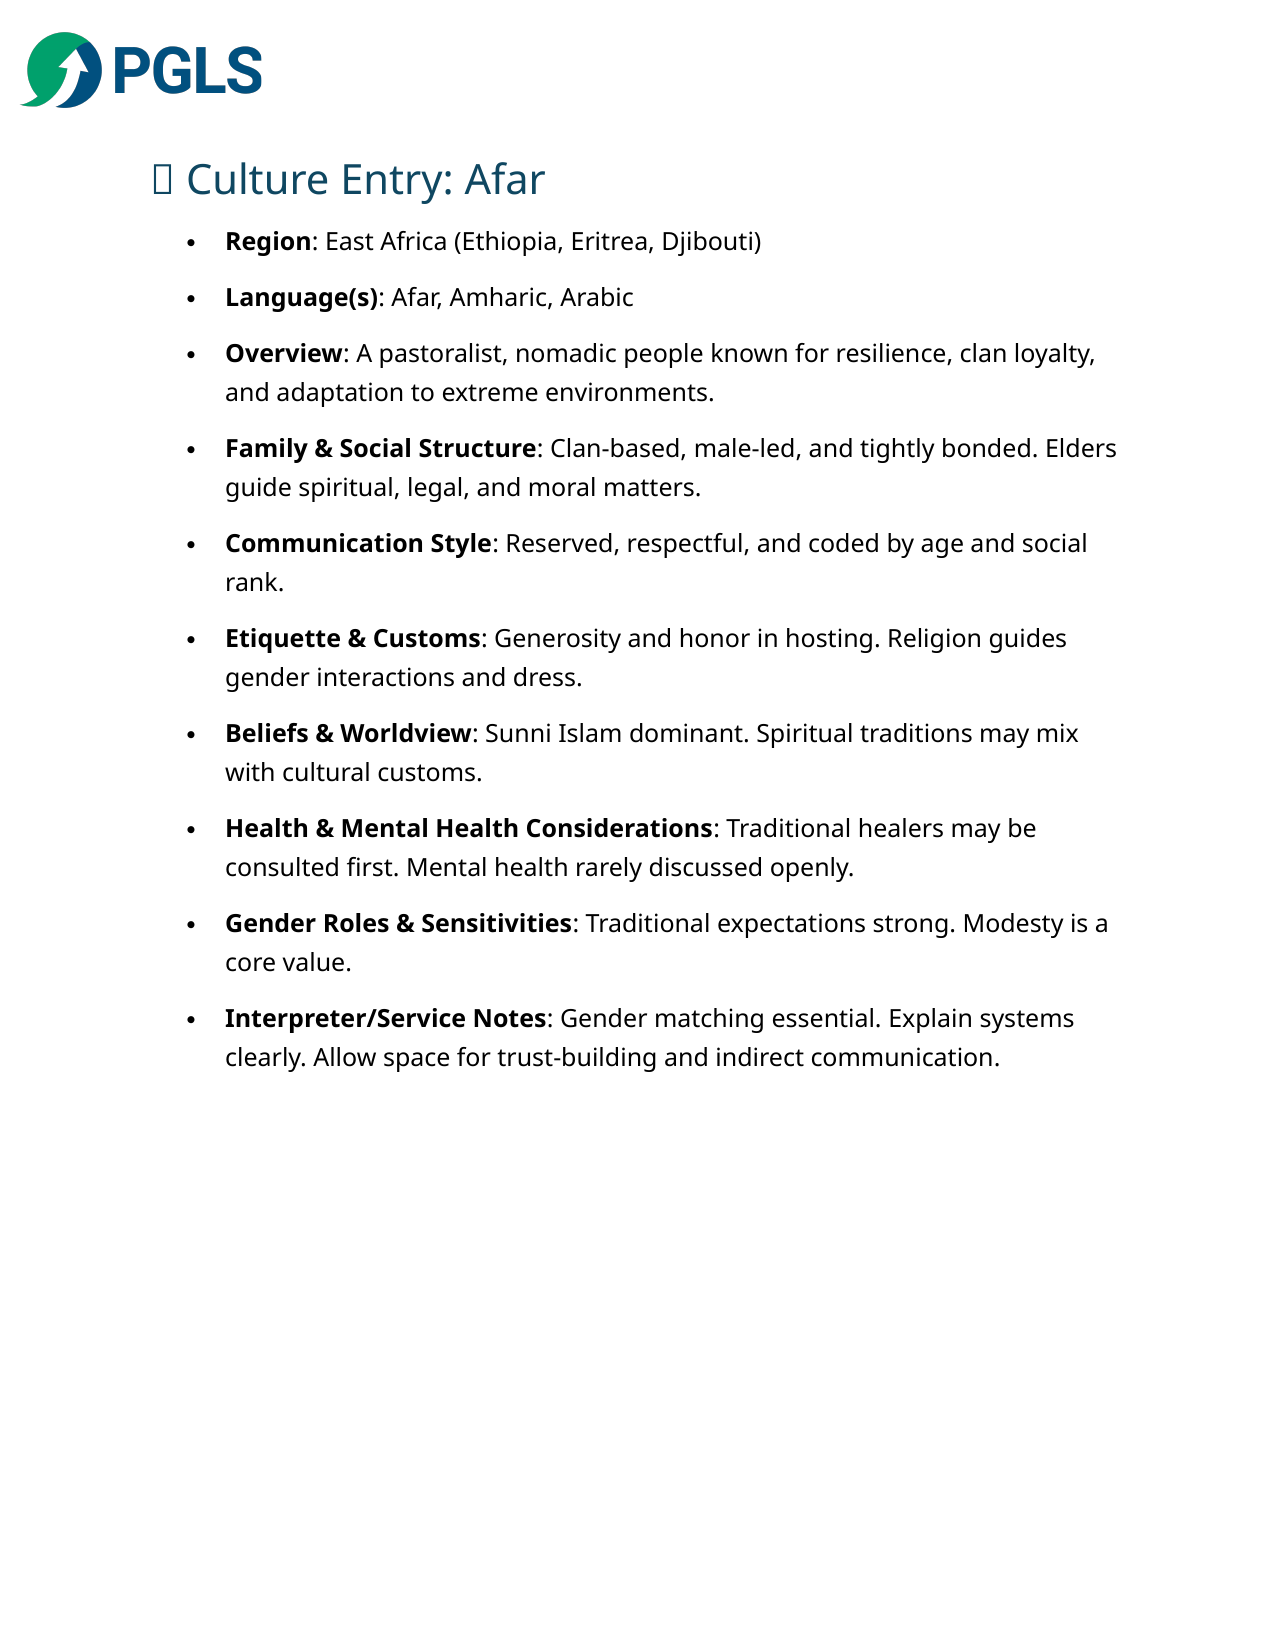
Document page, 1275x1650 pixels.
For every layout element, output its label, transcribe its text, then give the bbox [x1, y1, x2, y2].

list Etiquette & Customs: Generosity and honor in hosting. Religion guides gender interactions and dress. [187, 620, 1125, 693]
list Gender Roles & Sensitivities: Traditional expectations strong. Modesty is a core value. [187, 905, 1125, 978]
subtitle 📘 Culture Entry: Afar [150, 150, 1125, 207]
picture [19, 32, 262, 108]
list Interpreter/Service Notes: Gender matching essential. Explain systems clearly. Allow space for trust-building and indirect communication. [187, 1000, 1125, 1073]
list Language(s): Afar, Amharic, Arabic [187, 279, 1125, 313]
list Beliefs & Worldview: Sunni Islam dominant. Spiritual traditions may mix with cultural customs. [187, 715, 1125, 788]
list Region: East Africa (Ethiopia, Eritrea, Djibouti) [187, 223, 1125, 258]
list Overview: A pastoralist, nomadic people known for resilience, clan loyalty, and adaptation to extreme environments. [187, 335, 1125, 408]
list Communication Style: Reserved, respectful, and coded by age and social rank. [187, 525, 1125, 598]
list Family & Social Structure: Clan-based, male-led, and tightly bonded. Elders guide spiritual, legal, and moral matters. [187, 430, 1125, 503]
list Health & Mental Health Considerations: Traditional healers may be consulted first. Mental health rarely discussed openly. [187, 810, 1125, 883]
